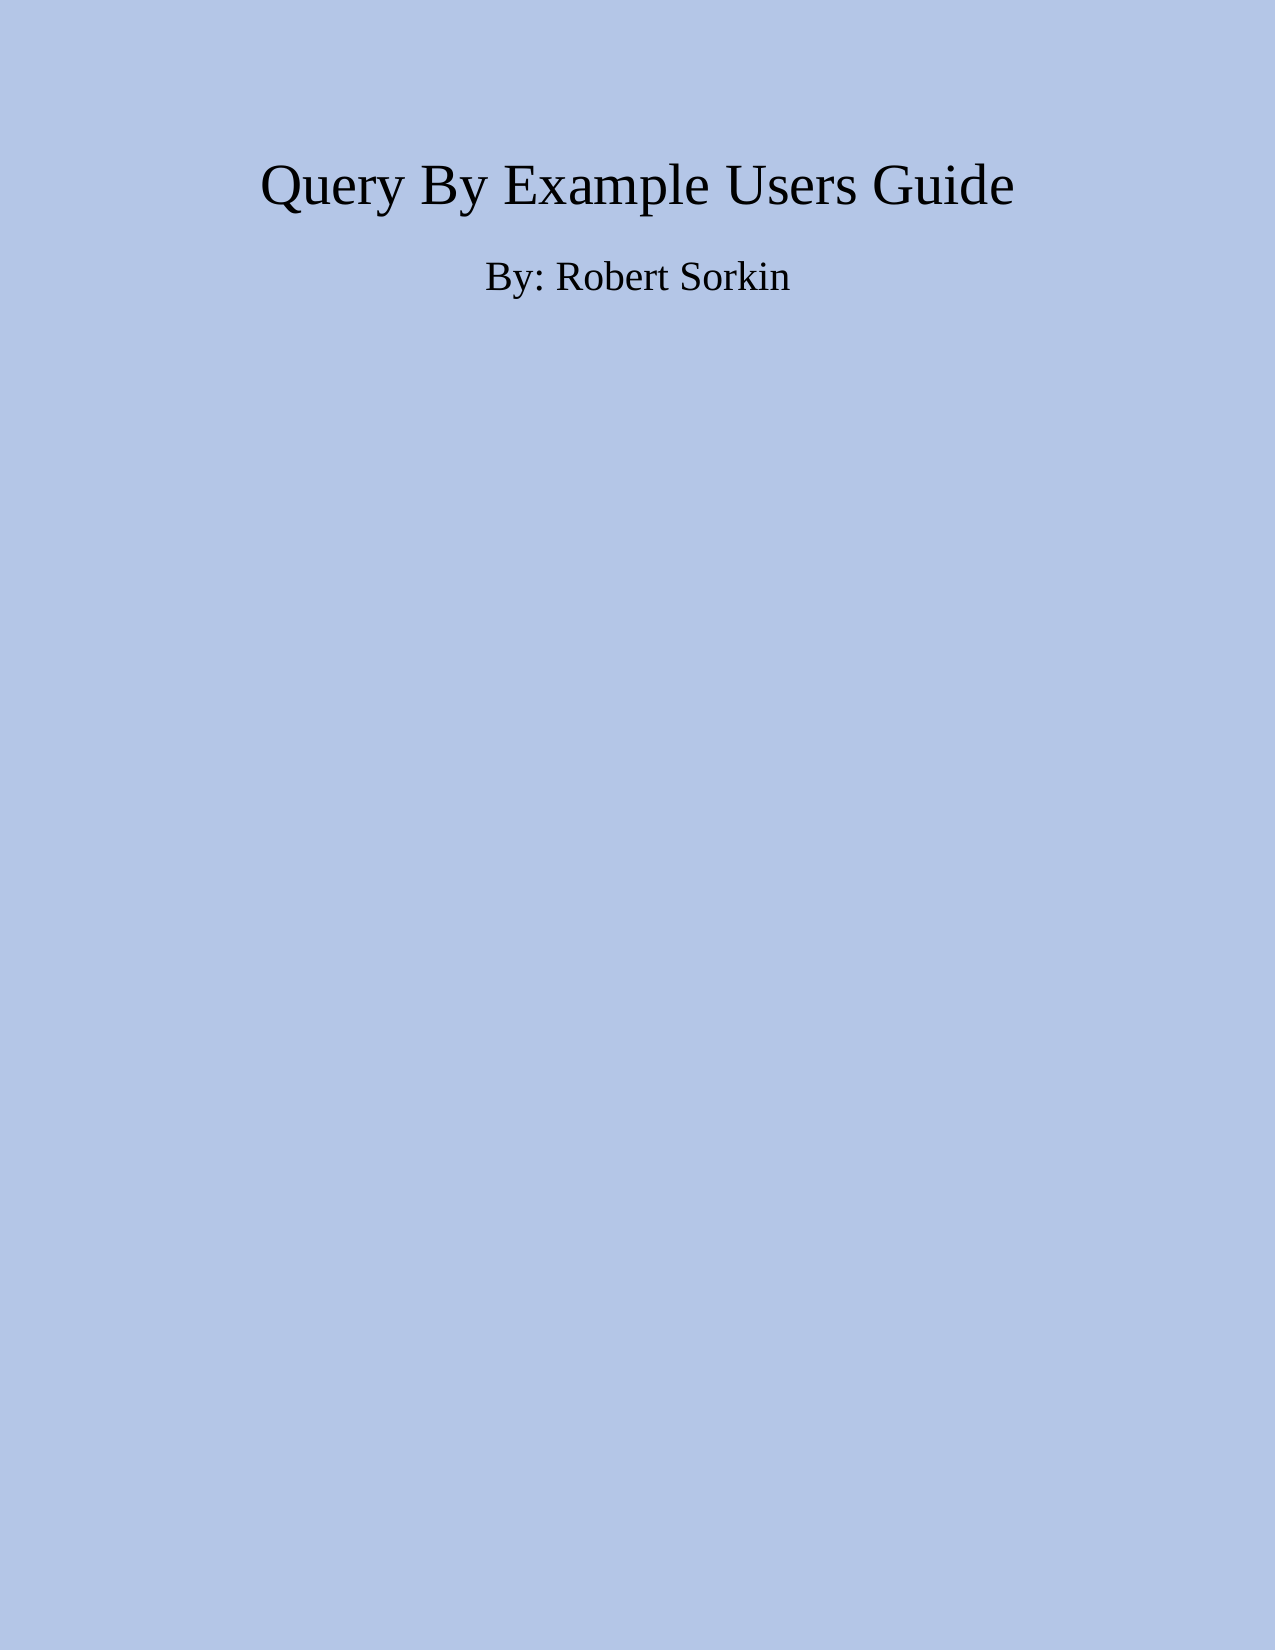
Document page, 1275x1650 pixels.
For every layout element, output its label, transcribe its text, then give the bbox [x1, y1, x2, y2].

text Query By Example Users Guide [150, 150, 1125, 217]
text By: Robert Sorkin [150, 251, 1125, 299]
